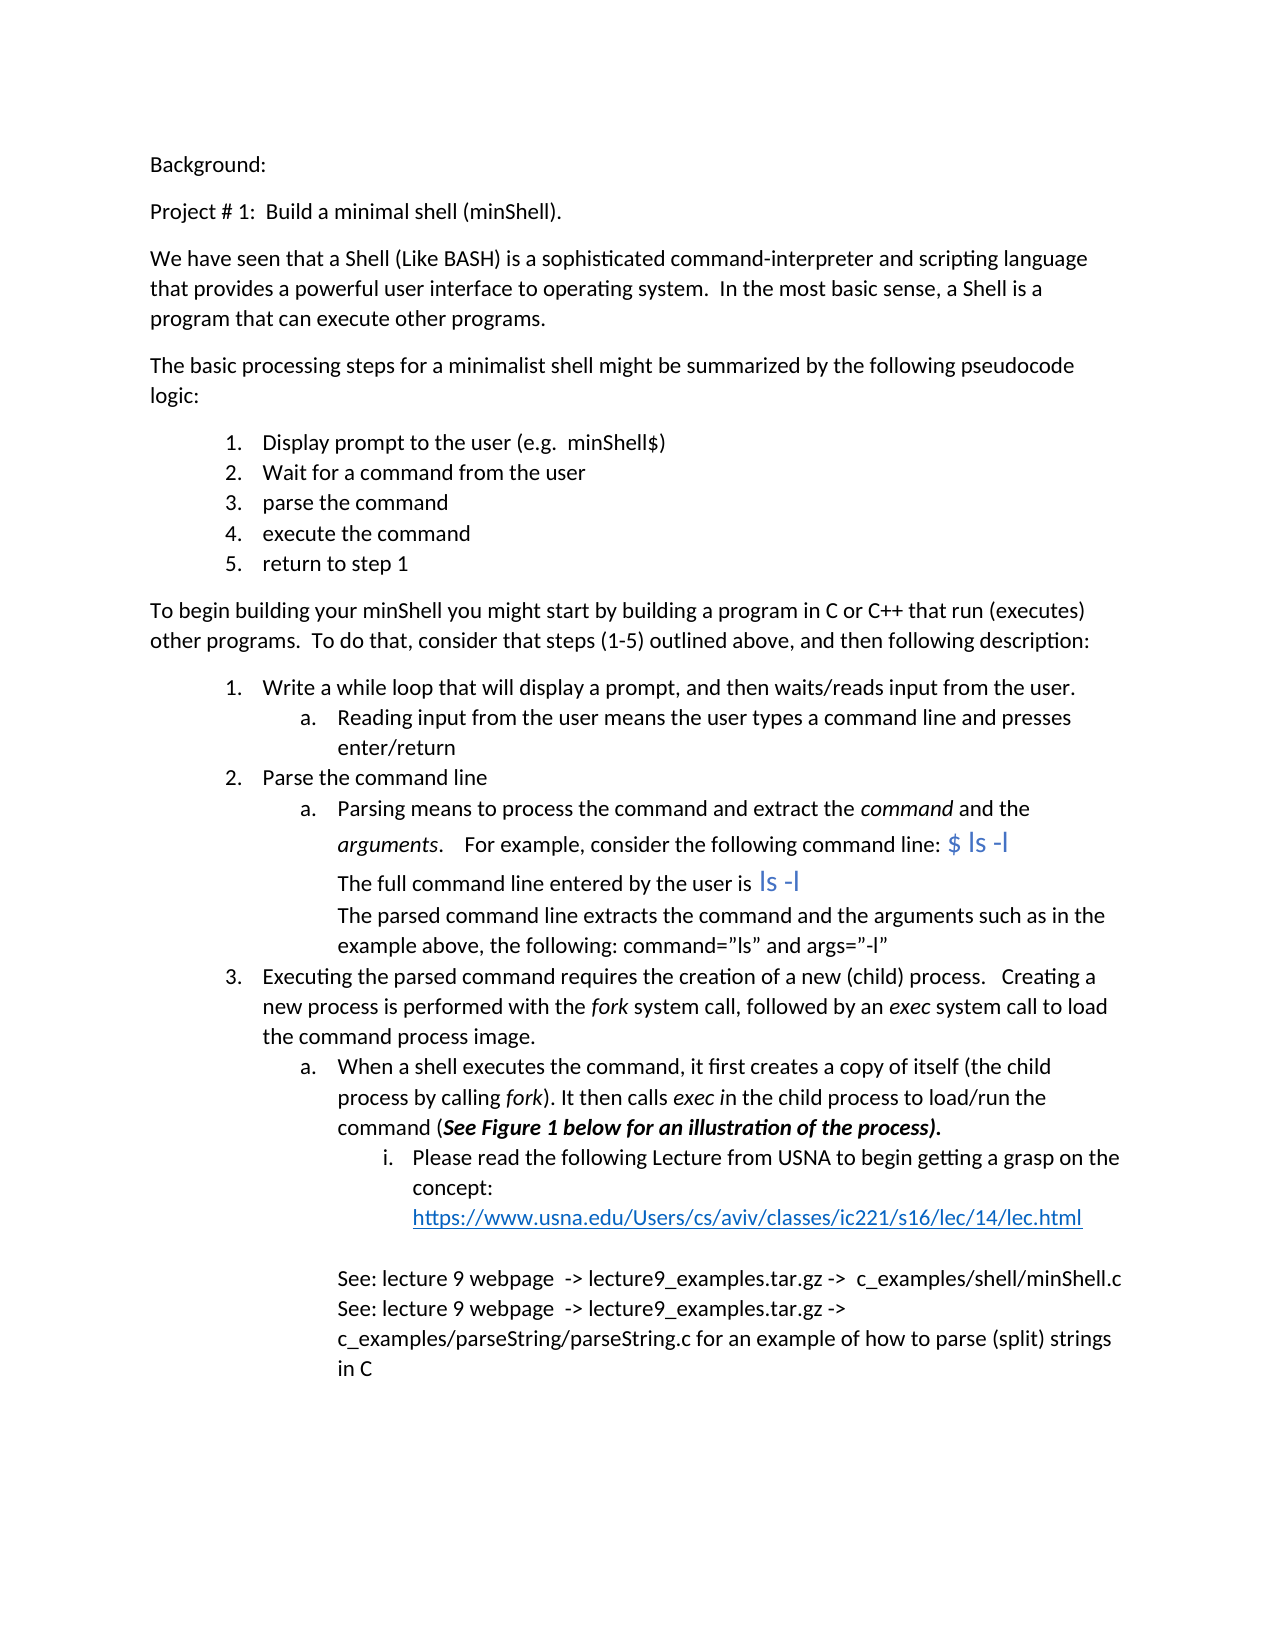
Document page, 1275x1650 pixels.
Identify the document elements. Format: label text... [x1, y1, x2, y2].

list See: lecture 9 webpage -> lecture9_examples.tar.gz -> c_examples/shell/minShell.c [337, 1264, 1125, 1292]
list When a shell executes the command, it first creates a copy of itself (the child process by calling fork). It then calls exec in the child process to load/run the command (See Figure 1 below for an illustration of the process). [300, 1052, 1125, 1141]
list Reading input from the user means the user types a command line and presses enter/return [300, 703, 1125, 761]
list execute the command [225, 519, 1125, 547]
text Background: [150, 150, 1125, 178]
text To begin building your minShell you might start by building a program in C or C++ that run (executes) other programs. To do that, consider that steps (1-5) outlined above, and then following description: [150, 596, 1125, 654]
list Parse the command line [225, 763, 1125, 792]
list The full command line entered by the user is ls -l [337, 863, 1125, 899]
list Parsing means to process the command and extract the command and the arguments. For example, consider the following command line: $ ls -l [300, 794, 1125, 860]
list The parsed command line extracts the command and the arguments such as in the example above, the following: command=”ls” and args=”-l” [337, 901, 1125, 960]
list Display prompt to the user (e.g. minShell$) [225, 428, 1125, 456]
list parse the command [225, 488, 1125, 517]
text Project # 1: Build a minimal shell (minShell). [150, 197, 1125, 225]
text We have seen that a Shell (Like BASH) is a sophisticated command-interpreter and scripting language that provides a powerful user interface to operating system. In the most basic sense, a Shell is a program that can execute other programs. [150, 244, 1125, 332]
list return to step 1 [225, 549, 1125, 577]
list Executing the parsed command requires the creation of a new (child) process. Creating a new process is performed with the fork system call, followed by an exec system call to load the command process image. [225, 962, 1125, 1050]
list Please read the following Lecture from USNA to begin getting a grasp on the concept: https://www.usna.edu/Users/cs/aviv/classes/ic221/s16/lec/14/lec.html [394, 1143, 1125, 1232]
text The basic processing steps for a minimalist shell might be summarized by the following pseudocode logic: [150, 351, 1125, 409]
list Wait for a command from the user [225, 458, 1125, 486]
list See: lecture 9 webpage -> lecture9_examples.tar.gz -> c_examples/parseString/parseString.c for an example of how to parse (split) strings in C [337, 1294, 1125, 1383]
list Write a while loop that will display a prompt, and then waits/reads input from the user. [225, 673, 1125, 701]
